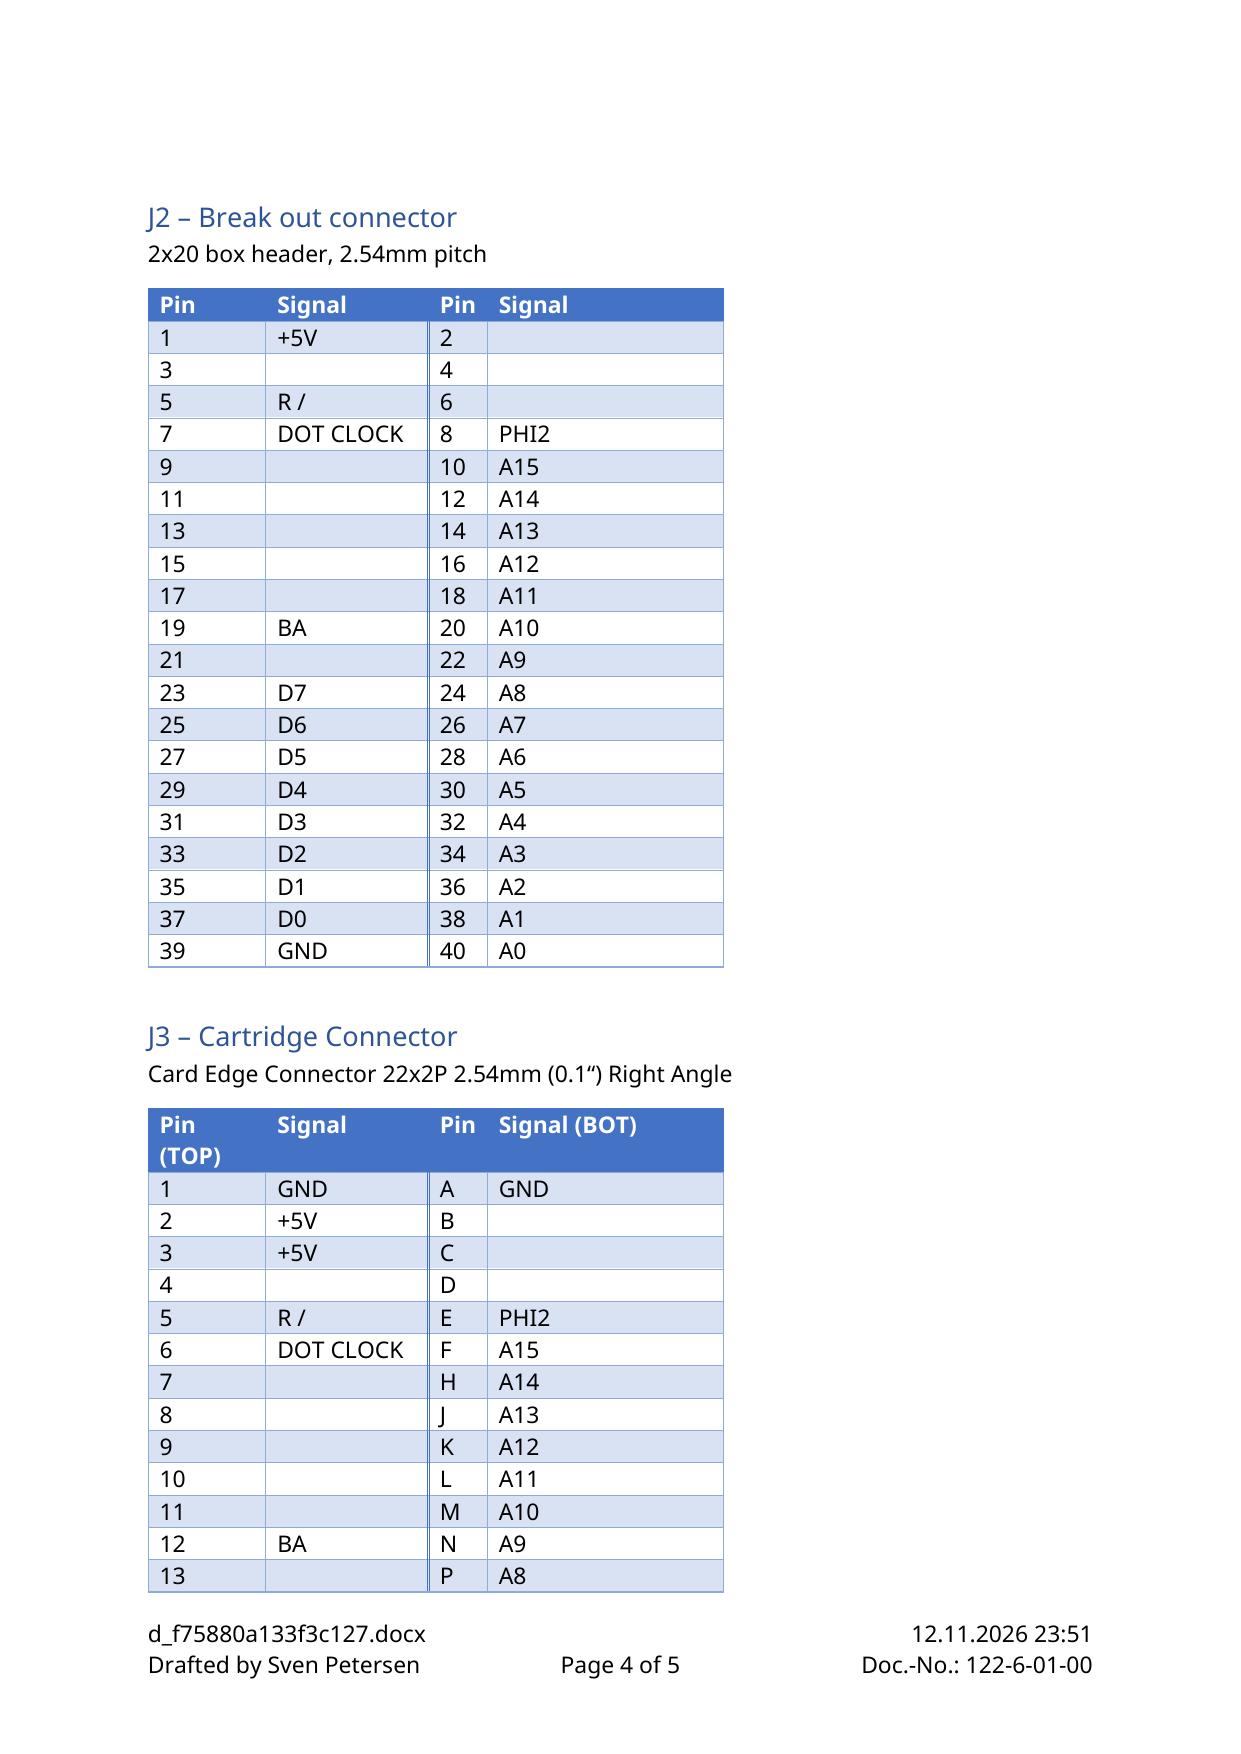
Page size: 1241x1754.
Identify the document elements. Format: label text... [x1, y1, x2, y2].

table_cell A2 [488, 871, 723, 902]
table_cell GND [266, 935, 427, 966]
table_header Signal [266, 1109, 427, 1172]
table_cell A6 [488, 741, 723, 773]
table_cell A5 [488, 774, 723, 805]
table_cell A4 [488, 806, 723, 837]
table_cell C [430, 1237, 487, 1268]
table_cell 10 [430, 451, 487, 482]
table_cell D4 [266, 774, 427, 805]
table_cell E [430, 1302, 487, 1333]
table_cell 2 [430, 322, 487, 353]
table_cell 9 [149, 451, 265, 482]
table_cell 28 [430, 741, 487, 773]
table_header Pin (TOP) [149, 1109, 265, 1172]
table_cell 11 [149, 1496, 265, 1527]
table_cell [266, 1463, 427, 1494]
table_cell 38 [430, 903, 487, 934]
table_cell P [430, 1560, 487, 1591]
table_cell D3 [266, 806, 427, 837]
text 2x20 box header, 2.54mm pitch [148, 238, 1093, 269]
table_cell [488, 322, 723, 353]
table_cell PHI2 [488, 419, 723, 450]
table_cell 24 [430, 677, 487, 708]
table_cell 3 [149, 1237, 265, 1268]
table_cell J [430, 1399, 487, 1430]
table_cell [266, 1270, 427, 1301]
table_cell +5V [266, 1205, 427, 1236]
table_cell 22 [430, 645, 487, 676]
table_cell 27 [149, 741, 265, 773]
table_cell 35 [149, 871, 265, 902]
table_cell [266, 1366, 427, 1398]
table_cell D [430, 1270, 487, 1301]
table_cell [266, 1560, 427, 1591]
table_cell 3 [149, 354, 265, 385]
table_cell 19 [149, 612, 265, 643]
table_cell 18 [430, 580, 487, 611]
table_cell A15 [488, 1334, 723, 1365]
table_cell GND [488, 1173, 723, 1204]
table_cell 12 [430, 483, 487, 514]
table_cell 29 [149, 774, 265, 805]
text Card Edge Connector 22x2P 2.54mm (0.1“) Right Angle [148, 1058, 1093, 1089]
table_cell A13 [488, 515, 723, 547]
table_cell A13 [488, 1399, 723, 1430]
subtitle J3 – Cartridge Connector [148, 1018, 1093, 1055]
table_cell BA [266, 612, 427, 643]
table_cell A7 [488, 709, 723, 740]
table_cell 36 [430, 871, 487, 902]
table_cell +5V [266, 1237, 427, 1268]
table_cell +5V [266, 322, 427, 353]
table_header Signal [488, 289, 723, 321]
table_cell M [430, 1496, 487, 1527]
table_cell H [430, 1366, 487, 1398]
table_cell A1 [488, 903, 723, 934]
table_header Signal (BOT) [488, 1109, 723, 1172]
table_cell 2 [149, 1205, 265, 1236]
table_cell A11 [488, 1463, 723, 1494]
table_cell [488, 354, 723, 385]
table_cell 16 [430, 548, 487, 579]
table_header Pin [430, 1109, 487, 1172]
table_cell 1 [149, 1173, 265, 1204]
table_cell 13 [149, 1560, 265, 1591]
table_cell A3 [488, 838, 723, 869]
table_cell GND [266, 1173, 427, 1204]
table_cell 12 [149, 1528, 265, 1559]
table_cell 32 [430, 806, 487, 837]
table_cell A12 [488, 548, 723, 579]
table_cell 4 [149, 1270, 265, 1301]
table_cell [488, 1237, 723, 1268]
table_cell 6 [149, 1334, 265, 1365]
table_cell A11 [488, 580, 723, 611]
table_cell 17 [149, 580, 265, 611]
table_cell 26 [430, 709, 487, 740]
table_cell 5 [149, 1302, 265, 1333]
table_cell A9 [488, 1528, 723, 1559]
table_cell 11 [149, 483, 265, 514]
table_cell PHI2 [488, 1302, 723, 1333]
table_cell D1 [266, 871, 427, 902]
table_cell D2 [266, 838, 427, 869]
table_cell A10 [488, 1496, 723, 1527]
table_cell B [430, 1205, 487, 1236]
table_cell A15 [488, 451, 723, 482]
table_cell 7 [149, 1366, 265, 1398]
table_cell 13 [149, 515, 265, 547]
table_cell 4 [430, 354, 487, 385]
table_cell [266, 515, 427, 547]
table_cell 8 [149, 1399, 265, 1430]
table_cell [488, 1205, 723, 1236]
table_cell 23 [149, 677, 265, 708]
table_cell A14 [488, 483, 723, 514]
table_cell F [430, 1334, 487, 1365]
table_cell 31 [149, 806, 265, 837]
table_cell [266, 645, 427, 676]
table_cell 5 [149, 386, 265, 417]
table_cell 33 [149, 838, 265, 869]
subtitle J2 – Break out connector [148, 198, 1093, 235]
table_cell 9 [149, 1431, 265, 1462]
table_cell 15 [149, 548, 265, 579]
table_cell 40 [430, 935, 487, 966]
table_cell [266, 451, 427, 482]
table_cell D6 [266, 709, 427, 740]
table_cell [266, 483, 427, 514]
table_cell 34 [430, 838, 487, 869]
table_cell [266, 354, 427, 385]
table_header Pin [149, 289, 265, 321]
table_cell A0 [488, 935, 723, 966]
table_cell A12 [488, 1431, 723, 1462]
table_cell A14 [488, 1366, 723, 1398]
table_cell 7 [149, 419, 265, 450]
table_cell D7 [266, 677, 427, 708]
table_cell 6 [430, 386, 487, 417]
table_cell D0 [266, 903, 427, 934]
table_cell 14 [430, 515, 487, 547]
table_cell A9 [488, 645, 723, 676]
table_cell 30 [430, 774, 487, 805]
table_cell 39 [149, 935, 265, 966]
table_cell [266, 1431, 427, 1462]
table_cell L [430, 1463, 487, 1494]
table_cell R / [266, 1302, 427, 1333]
table_cell BA [266, 1528, 427, 1559]
table_header Signal [266, 289, 427, 321]
table_cell R / [266, 386, 427, 417]
table_cell A8 [488, 1560, 723, 1591]
table_cell K [430, 1431, 487, 1462]
table_cell 10 [149, 1463, 265, 1494]
table_cell A10 [488, 612, 723, 643]
table_cell 8 [430, 419, 487, 450]
table_cell 21 [149, 645, 265, 676]
table_cell D5 [266, 741, 427, 773]
table_cell [488, 1270, 723, 1301]
table_cell 20 [430, 612, 487, 643]
table_cell [266, 1496, 427, 1527]
table_cell [266, 548, 427, 579]
table_cell 37 [149, 903, 265, 934]
table_cell 25 [149, 709, 265, 740]
table_cell A8 [488, 677, 723, 708]
table_header Pin [430, 289, 487, 321]
table_cell N [430, 1528, 487, 1559]
table_cell DOT CLOCK [266, 419, 427, 450]
table_cell A [430, 1173, 487, 1204]
table_cell [266, 1399, 427, 1430]
table_cell DOT CLOCK [266, 1334, 427, 1365]
table_cell [488, 386, 723, 417]
table_cell 1 [149, 322, 265, 353]
table_cell [266, 580, 427, 611]
